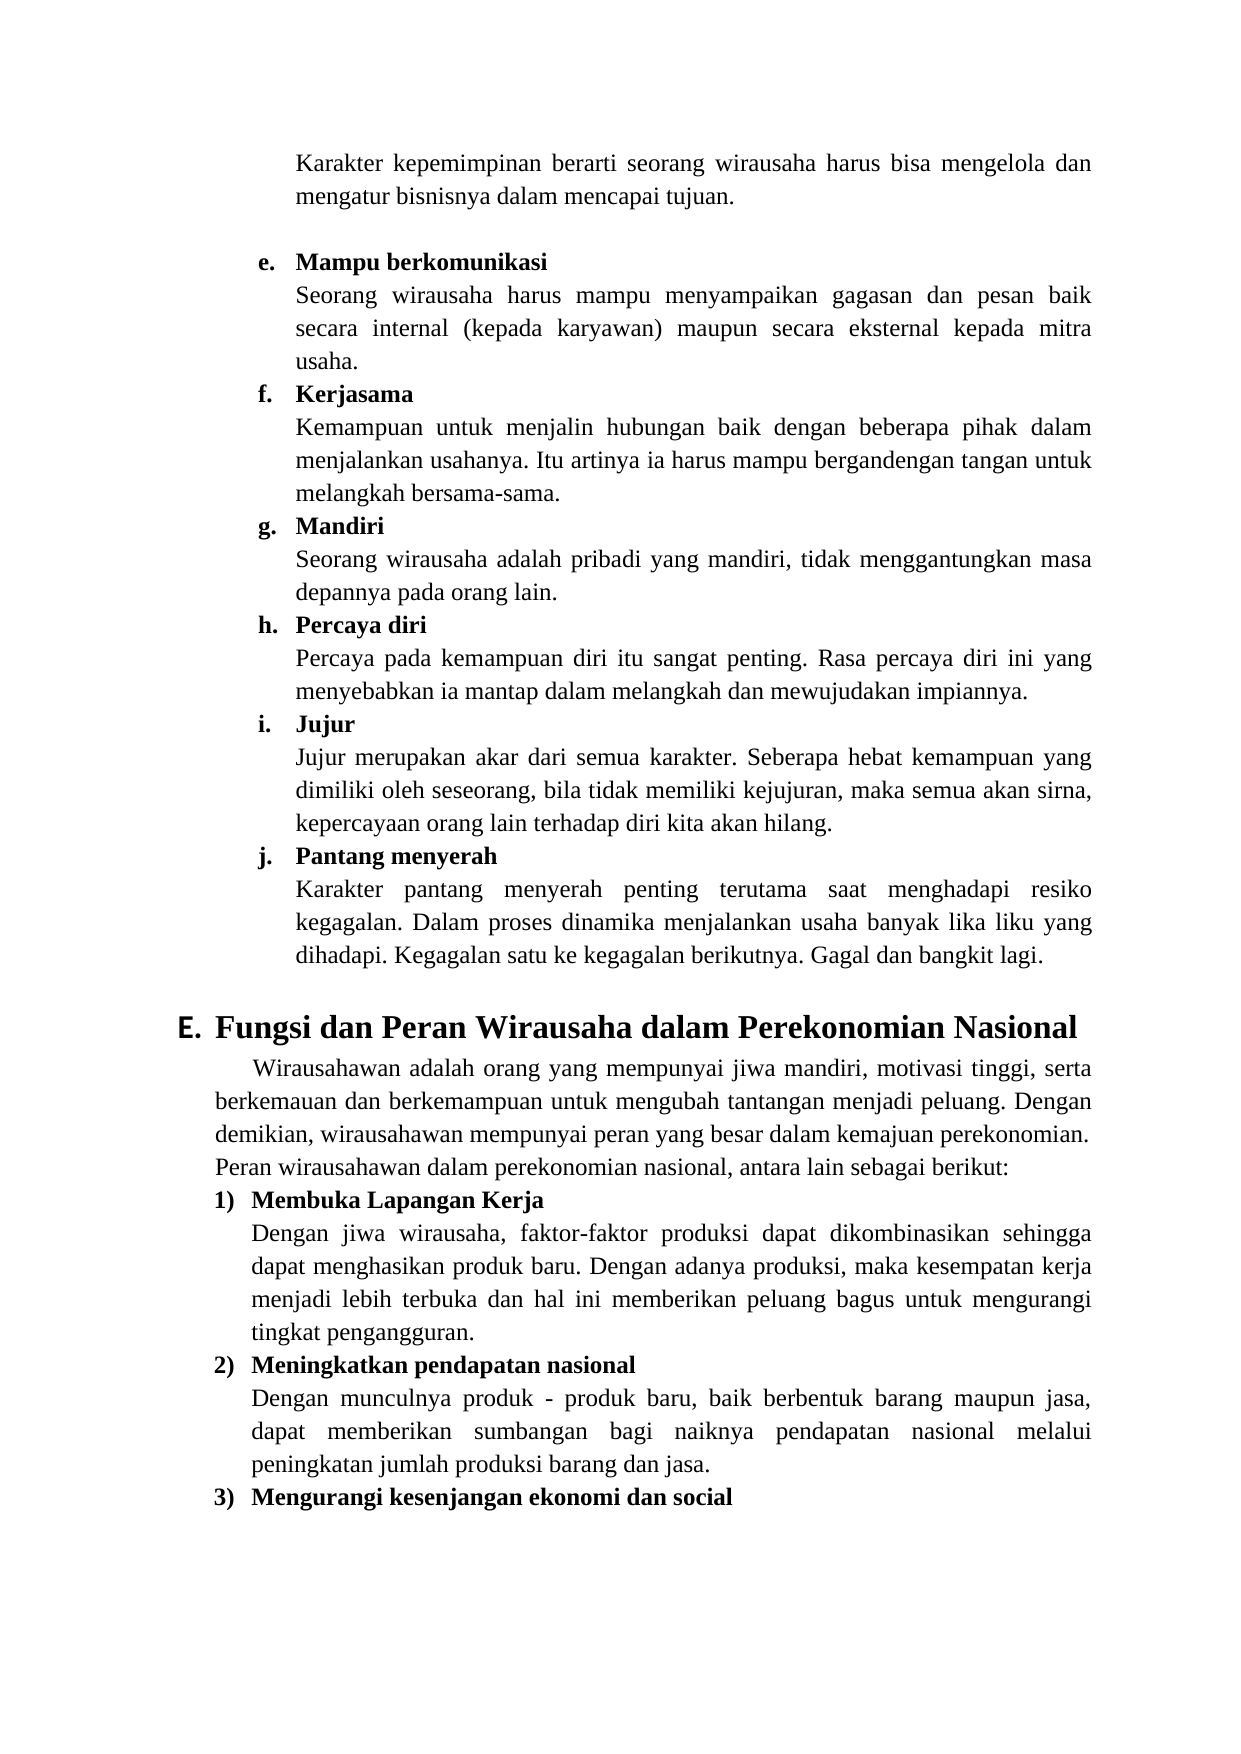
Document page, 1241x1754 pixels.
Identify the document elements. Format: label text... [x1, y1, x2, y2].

list Fungsi dan Peran Wirausaha dalam Perekonomian Nasional [177, 1006, 1092, 1047]
text Dengan munculnya produk - produk baru, baik berbentuk barang maupun jasa, dapat memberikan sumbangan bagi naiknya pendapatan nasional melalui peningkatan jumlah produksi barang dan jasa. [251, 1383, 1092, 1478]
list Meningkatkan pendapatan nasional [213, 1350, 1092, 1379]
text Karakter pantang menyerah penting terutama saat menghadapi resiko kegagalan. Dalam proses dinamika menjalankan usaha banyak lika liku yang dihadapi. Kegagalan satu ke kegagalan berikutnya. Gagal dan bangkit lagi. [295, 874, 1092, 969]
list Pantang menyerah [258, 841, 1092, 870]
text Seorang wirausaha harus mampu menyampaikan gagasan dan pesan baik secara internal (kepada karyawan) maupun secara eksternal kepada mitra usaha. [295, 280, 1092, 374]
text Wirausahawan adalah orang yang mempunyai jiwa mandiri, motivasi tinggi, serta berkemauan dan berkemampuan untuk mengubah tantangan menjadi peluang. Dengan demikian, wirausahawan mempunyai peran yang besar dalam kemajuan perekonomian. [215, 1053, 1092, 1148]
text Kemampuan untuk menjalin hubungan baik dengan beberapa pihak dalam menjalankan usahanya. Itu artinya ia harus mampu bergandengan tangan untuk melangkah bersama-sama. [295, 412, 1092, 507]
text Percaya pada kemampuan diri itu sangat penting. Rasa percaya diri ini yang menyebabkan ia mantap dalam melangkah dan mewujudakan impiannya. [295, 643, 1092, 705]
text Karakter kepemimpinan berarti seorang wirausaha harus bisa mengelola dan mengatur bisnisnya dalam mencapai tujuan. [295, 148, 1092, 209]
list Mampu berkomunikasi [258, 247, 1092, 276]
list Membuka Lapangan Kerja [213, 1185, 1092, 1214]
text Seorang wirausaha adalah pribadi yang mandiri, tidak menggantungkan masa depannya pada orang lain. [295, 544, 1092, 606]
text Peran wirausahawan dalam perekonomian nasional, antara lain sebagai berikut: [215, 1152, 1092, 1181]
list Mengurangi kesenjangan ekonomi dan social [213, 1482, 1092, 1511]
text Jujur merupakan akar dari semua karakter. Seberapa hebat kemampuan yang dimiliki oleh seseorang, bila tidak memiliki kejujuran, maka semua akan sirna, kepercayaan orang lain terhadap diri kita akan hilang. [295, 742, 1092, 837]
list Jujur [258, 709, 1092, 738]
list Kerjasama [258, 379, 1092, 408]
list Mandiri [258, 511, 1092, 540]
list Percaya diri [258, 610, 1092, 639]
text Dengan jiwa wirausaha, faktor-faktor produksi dapat dikombinasikan sehingga dapat menghasikan produk baru. Dengan adanya produksi, maka kesempatan kerja menjadi lebih terbuka dan hal ini memberikan peluang bagus untuk mengurangi tingkat pengangguran. [251, 1218, 1092, 1346]
